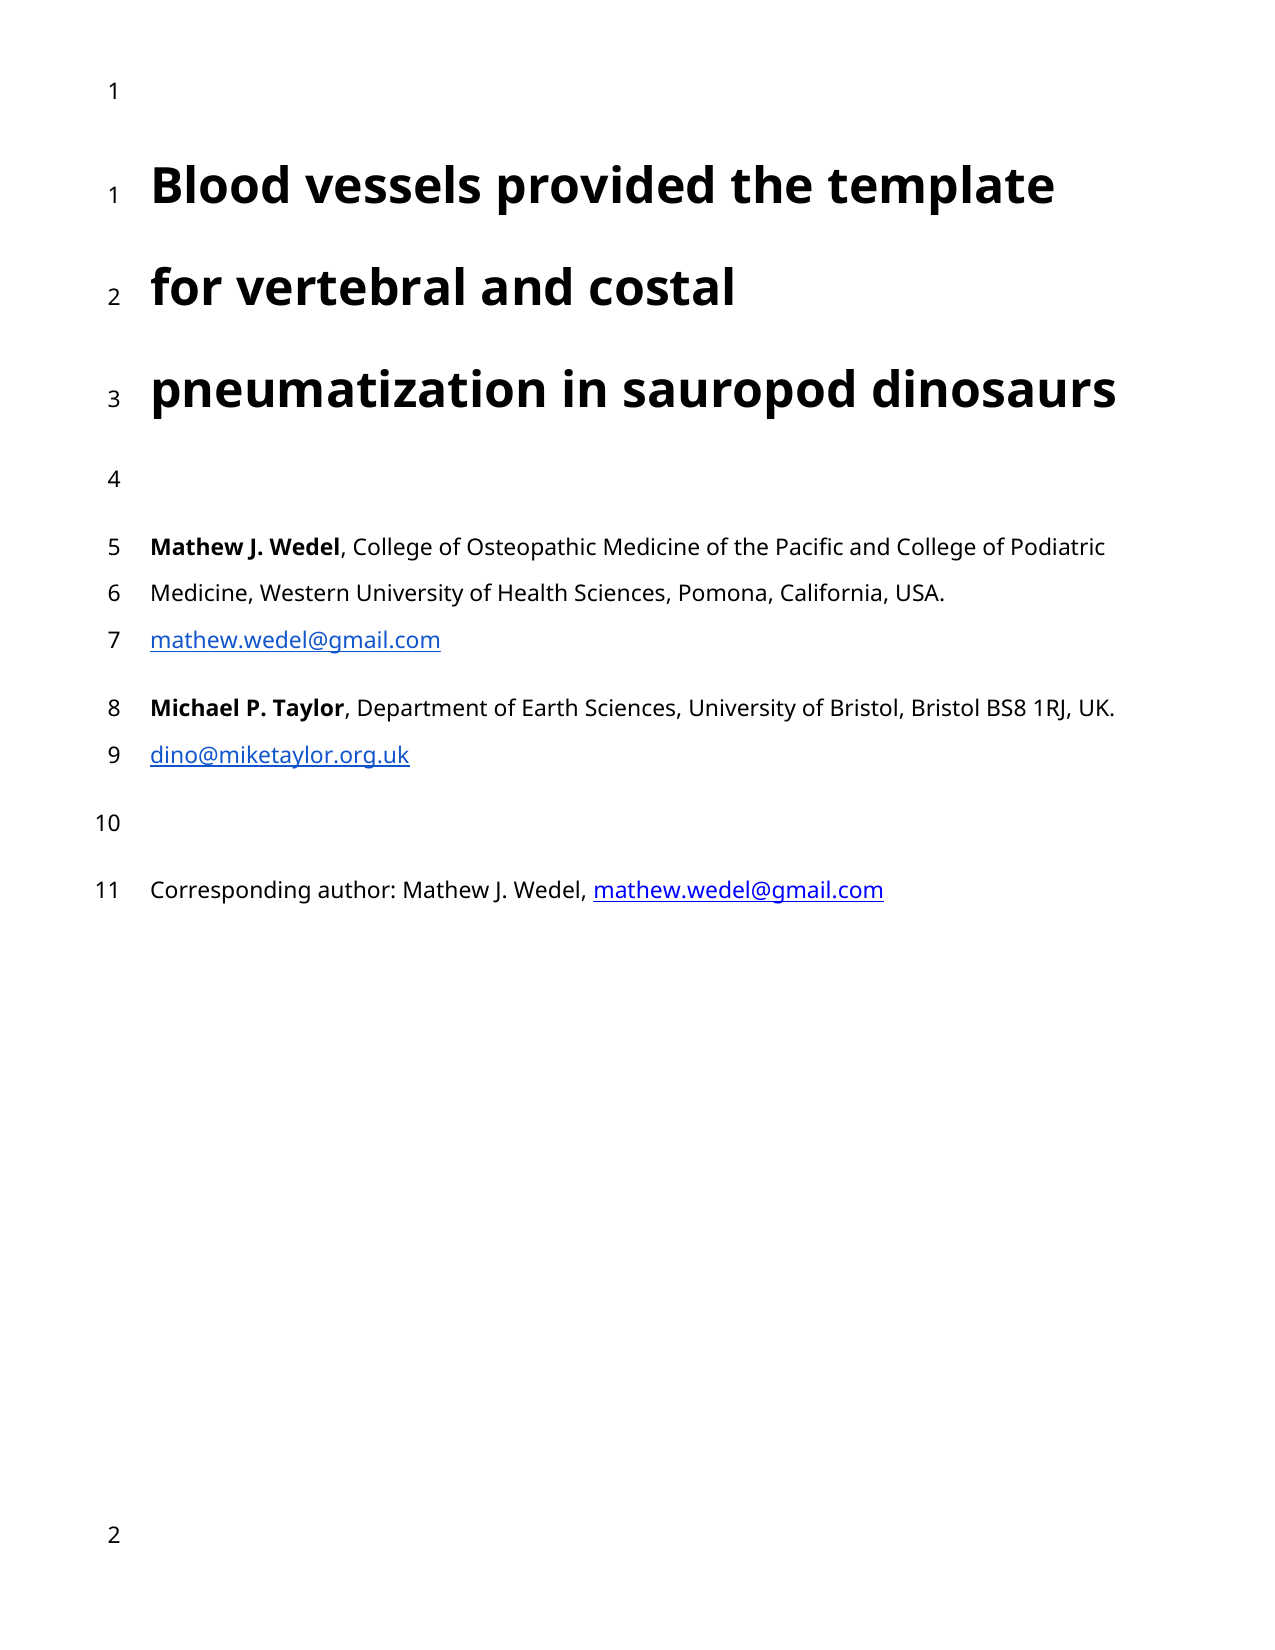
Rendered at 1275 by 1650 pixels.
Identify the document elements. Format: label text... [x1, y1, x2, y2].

title Blood vessels provided the template for vertebral and costal pneumatization in sauropod dinosaurs [150, 150, 1125, 422]
text Corresponding author: Mathew J. Wedel, mathew.wedel@gmail.com [150, 874, 1125, 906]
text Mathew J. Wedel, College of Osteopathic Medicine of the Pacific and College of Podiatric Medicine, Western University of Health Sciences, Pomona, California, USA. mathew.wedel@gmail.com [150, 531, 1125, 656]
text Michael P. Taylor, Department of Earth Sciences, University of Bristol, Bristol BS8 1RJ, UK. dino@miketaylor.org.uk [150, 692, 1125, 770]
